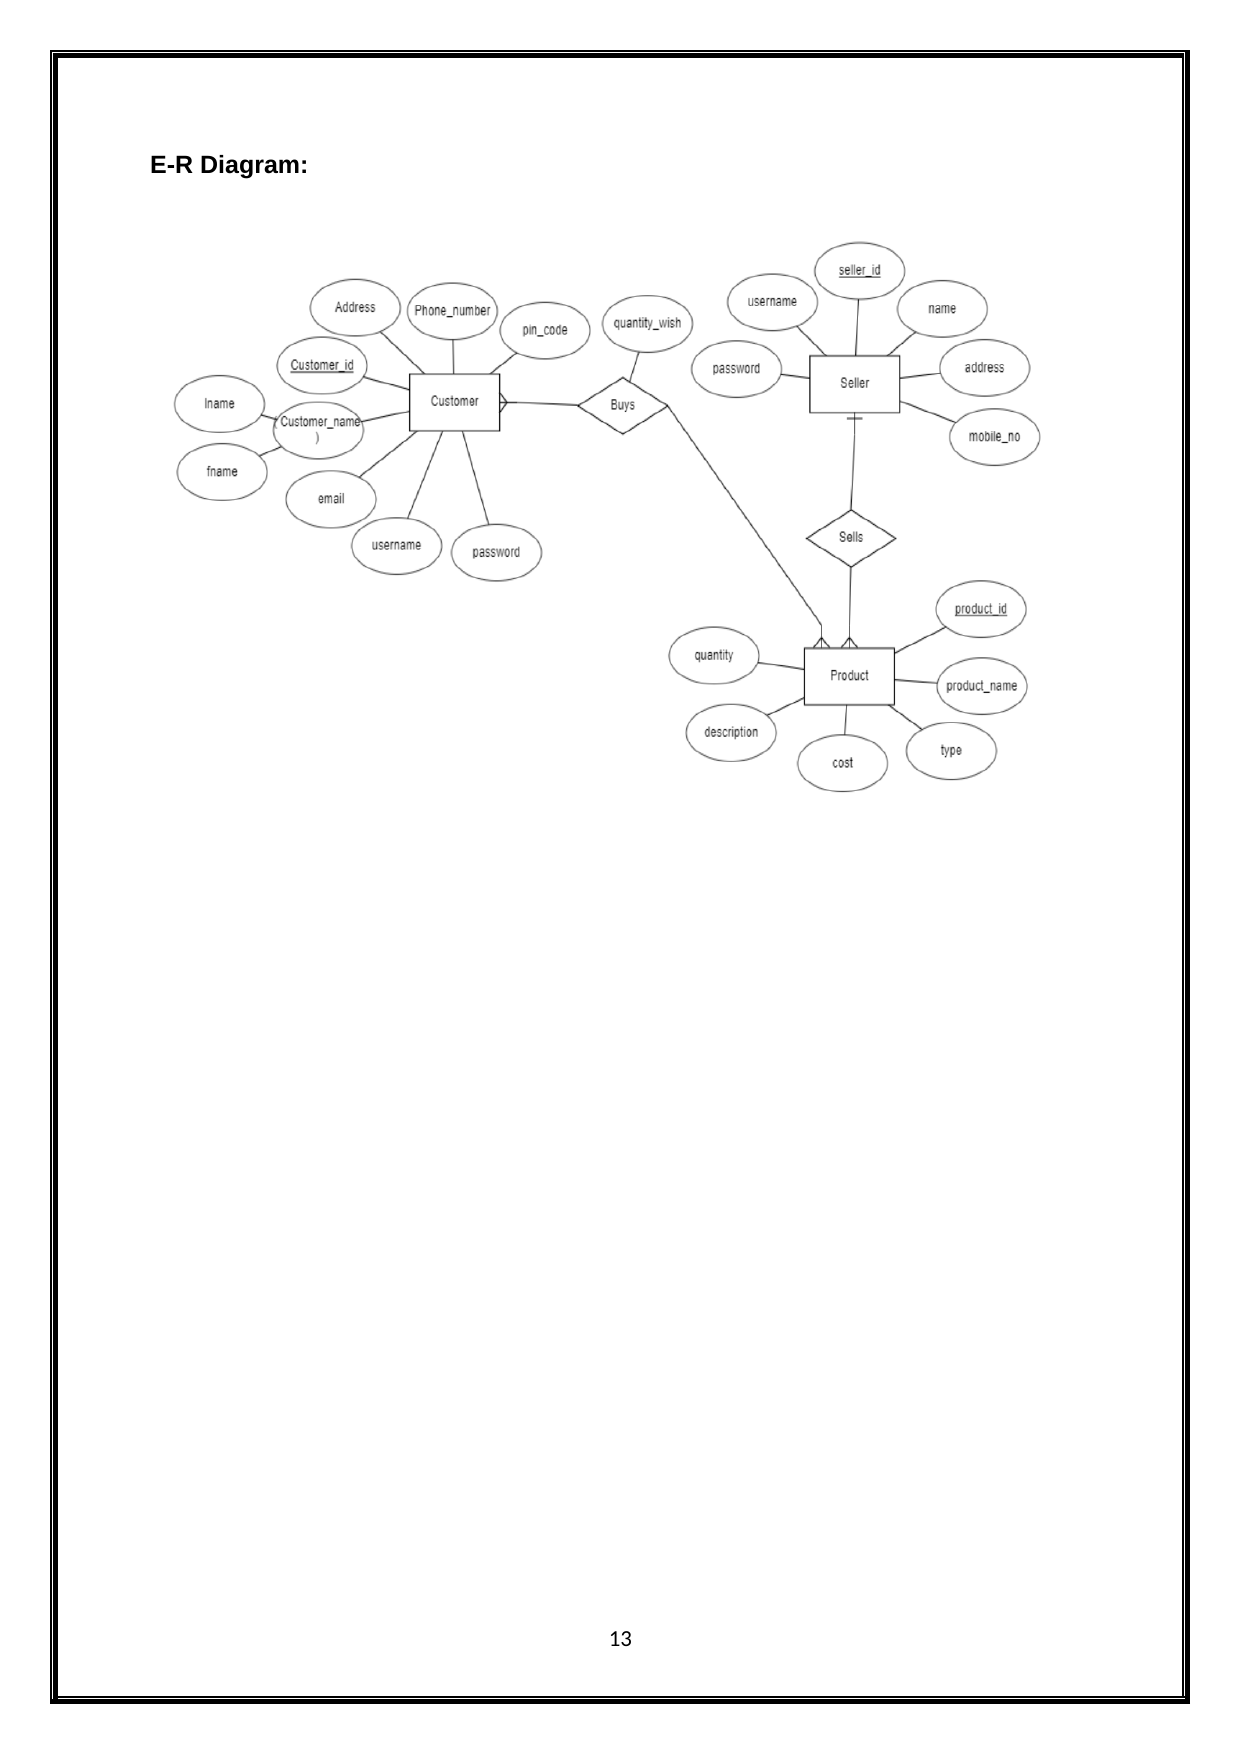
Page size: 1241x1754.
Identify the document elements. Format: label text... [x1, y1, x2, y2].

text E-R Diagram: [150, 150, 1090, 181]
picture [150, 181, 1174, 829]
